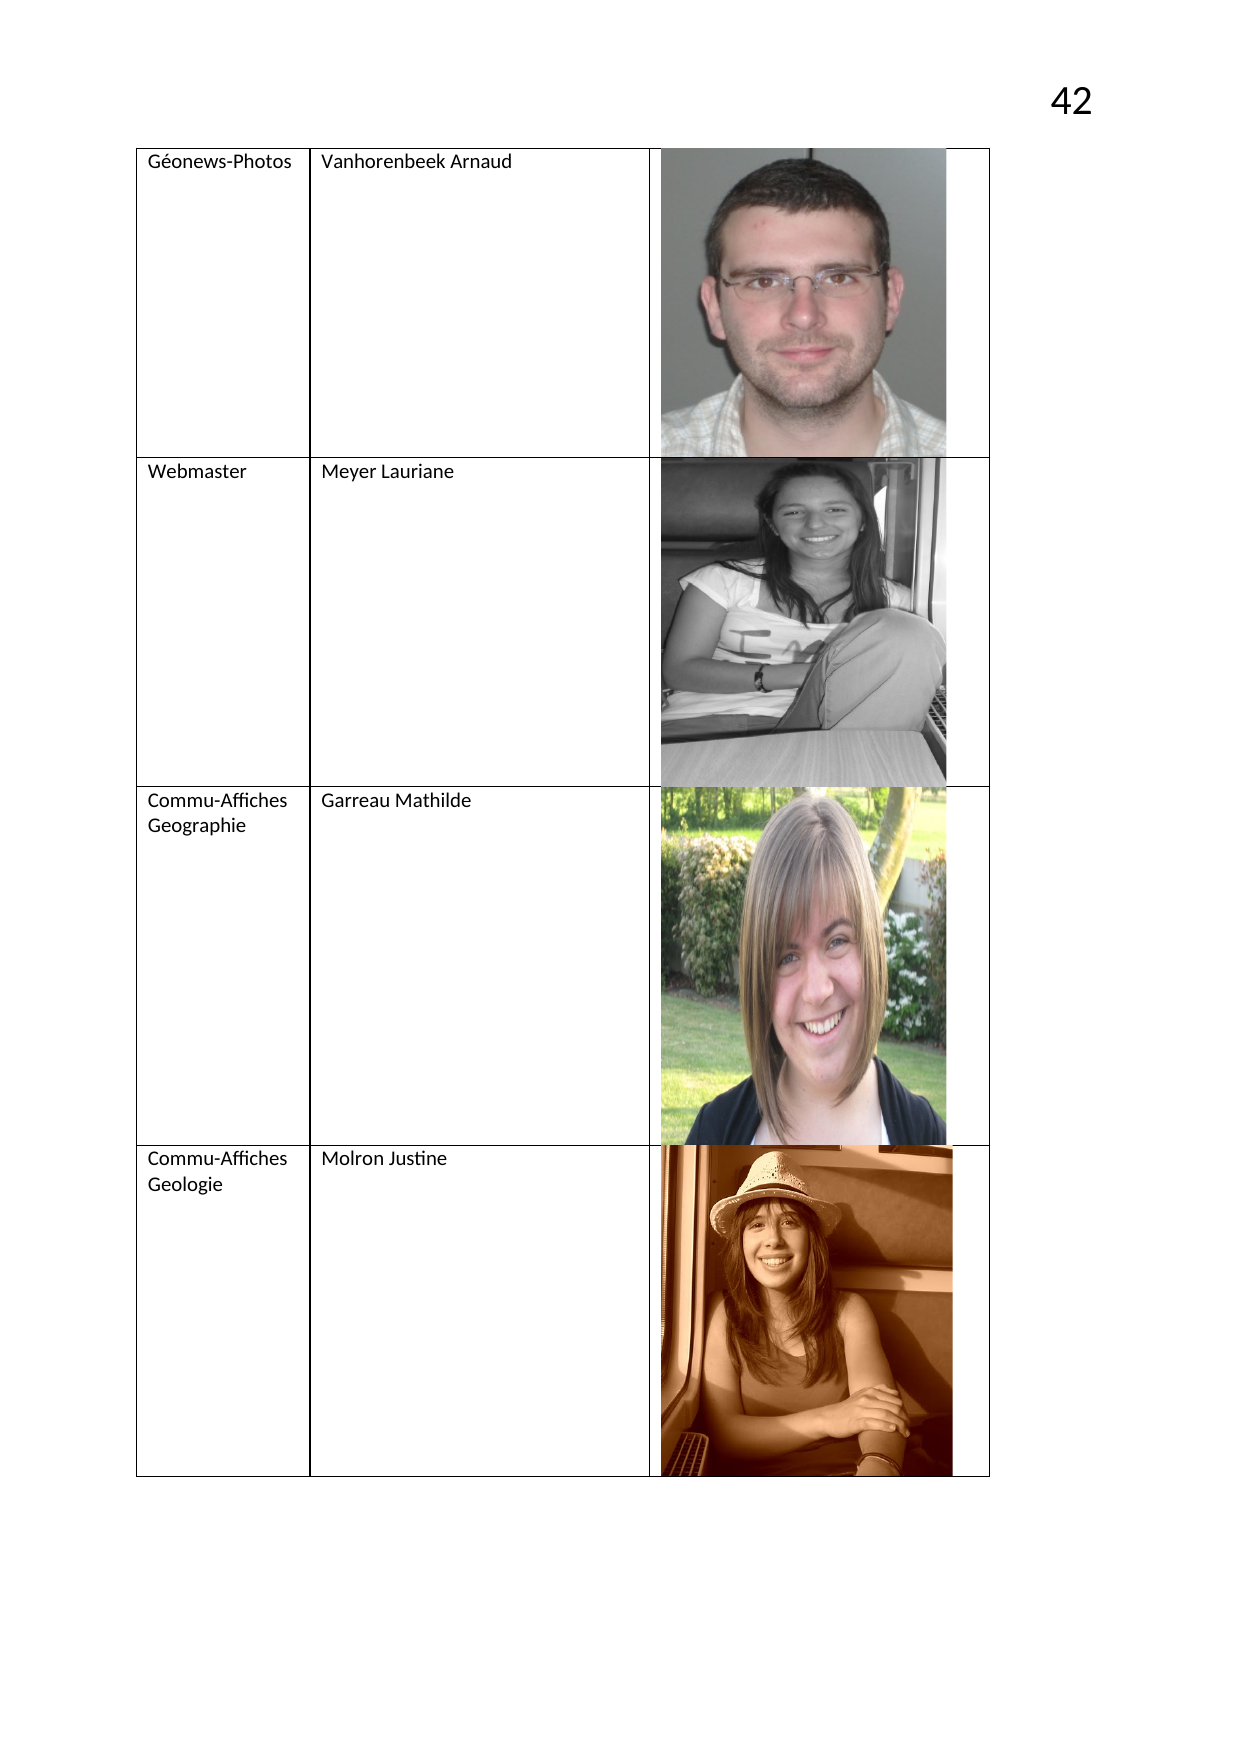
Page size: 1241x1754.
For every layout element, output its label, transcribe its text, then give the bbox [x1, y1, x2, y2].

table_cell [650, 1146, 661, 1476]
table_cell [650, 787, 661, 1144]
table_cell Garreau Mathilde [311, 787, 649, 1144]
table_cell Vanhorenbeek Arnaud [311, 149, 649, 457]
table_cell [650, 458, 661, 786]
table_cell [650, 149, 661, 457]
table_cell Commu-Affiches Geologie [137, 1146, 309, 1476]
table_cell [947, 149, 989, 457]
table_cell [953, 1146, 989, 1476]
picture [661, 148, 947, 457]
table_cell [947, 787, 989, 1144]
table_cell Meyer Lauriane [311, 458, 649, 786]
table_cell Webmaster [137, 458, 309, 786]
picture [661, 458, 953, 1476]
table_cell [947, 458, 989, 786]
table_cell Géonews-Photos [137, 149, 309, 457]
table_cell Molron Justine [311, 1146, 649, 1476]
table_cell Commu-Affiches Geographie [137, 787, 309, 1144]
